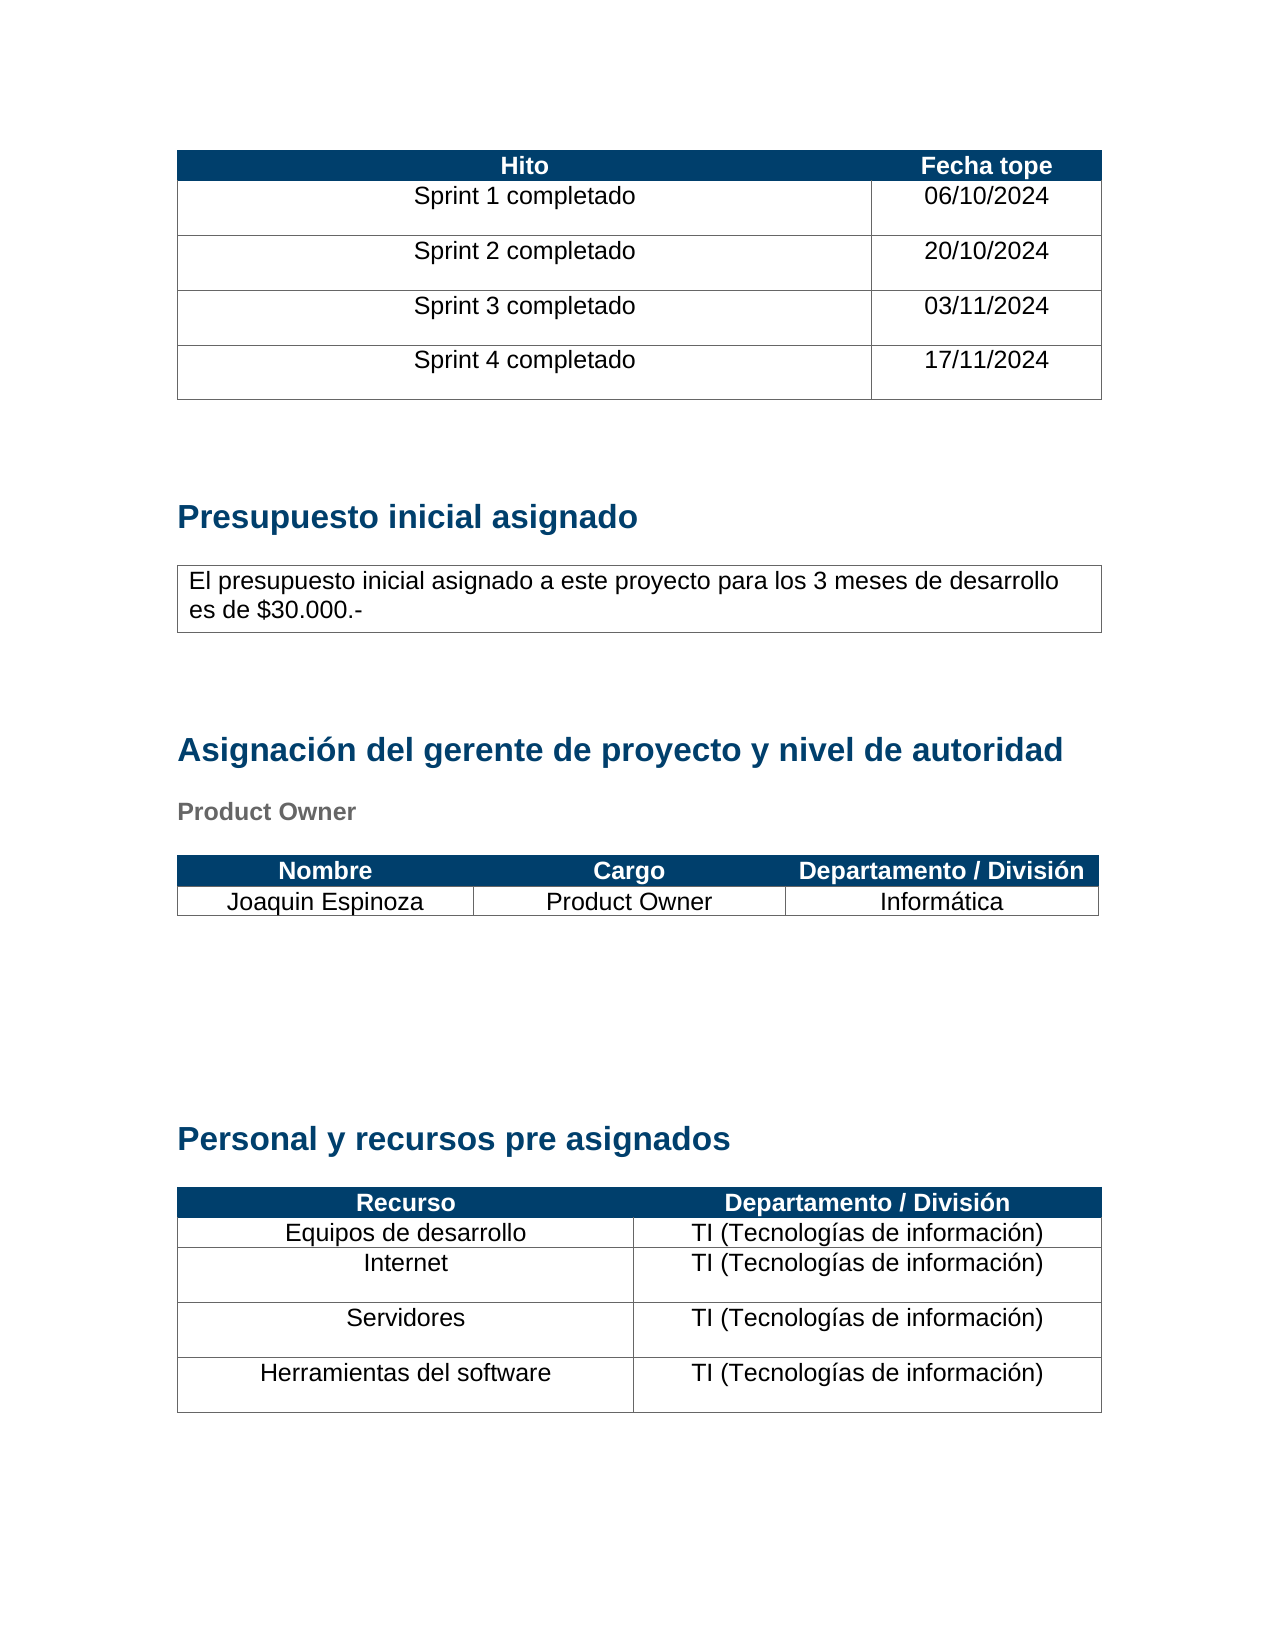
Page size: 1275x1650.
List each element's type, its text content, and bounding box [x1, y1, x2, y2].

table_cell TI (Tecnologías de información) [634, 1303, 1101, 1357]
table_cell Sprint 3 completado [178, 291, 871, 344]
table_cell 03/11/2024 [872, 291, 1101, 344]
table_cell Product Owner [474, 887, 785, 915]
table_cell 20/10/2024 [872, 236, 1101, 289]
table_cell Servidores [178, 1303, 633, 1357]
table_cell 17/11/2024 [872, 346, 1101, 399]
table_cell Equipos de desarrollo [178, 1218, 633, 1247]
table_header Fecha tope [872, 151, 1101, 180]
table_cell Joaquin Espinoza [178, 887, 473, 915]
table_header El presupuesto inicial asignado a este proyecto para los 3 meses de desarrollo es de $30.000.- [178, 566, 1101, 632]
table_cell 06/10/2024 [872, 181, 1101, 235]
text Asignación del gerente de proyecto y nivel de autoridad [177, 730, 1098, 768]
table_cell TI (Tecnologías de información) [634, 1358, 1101, 1412]
table_cell TI (Tecnologías de información) [634, 1248, 1101, 1302]
table_header Hito [178, 151, 871, 180]
table_header Recurso [178, 1188, 633, 1217]
table_cell Sprint 4 completado [178, 346, 871, 399]
table_cell TI (Tecnologías de información) [634, 1218, 1101, 1247]
text Personal y recursos pre asignados [177, 1119, 1098, 1158]
table_header Departamento / División [634, 1188, 1101, 1217]
table_header Cargo [474, 856, 785, 886]
table_cell Sprint 2 completado [178, 236, 871, 289]
table_cell Internet [178, 1248, 633, 1302]
table_cell Informática [786, 887, 1098, 915]
table_cell Herramientas del software [178, 1358, 633, 1412]
table_header Departamento / División [786, 856, 1098, 886]
text Product Owner [177, 797, 1098, 826]
table_header Nombre [178, 856, 473, 886]
text Presupuesto inicial asignado [177, 497, 1098, 536]
table_cell Sprint 1 completado [178, 181, 871, 235]
